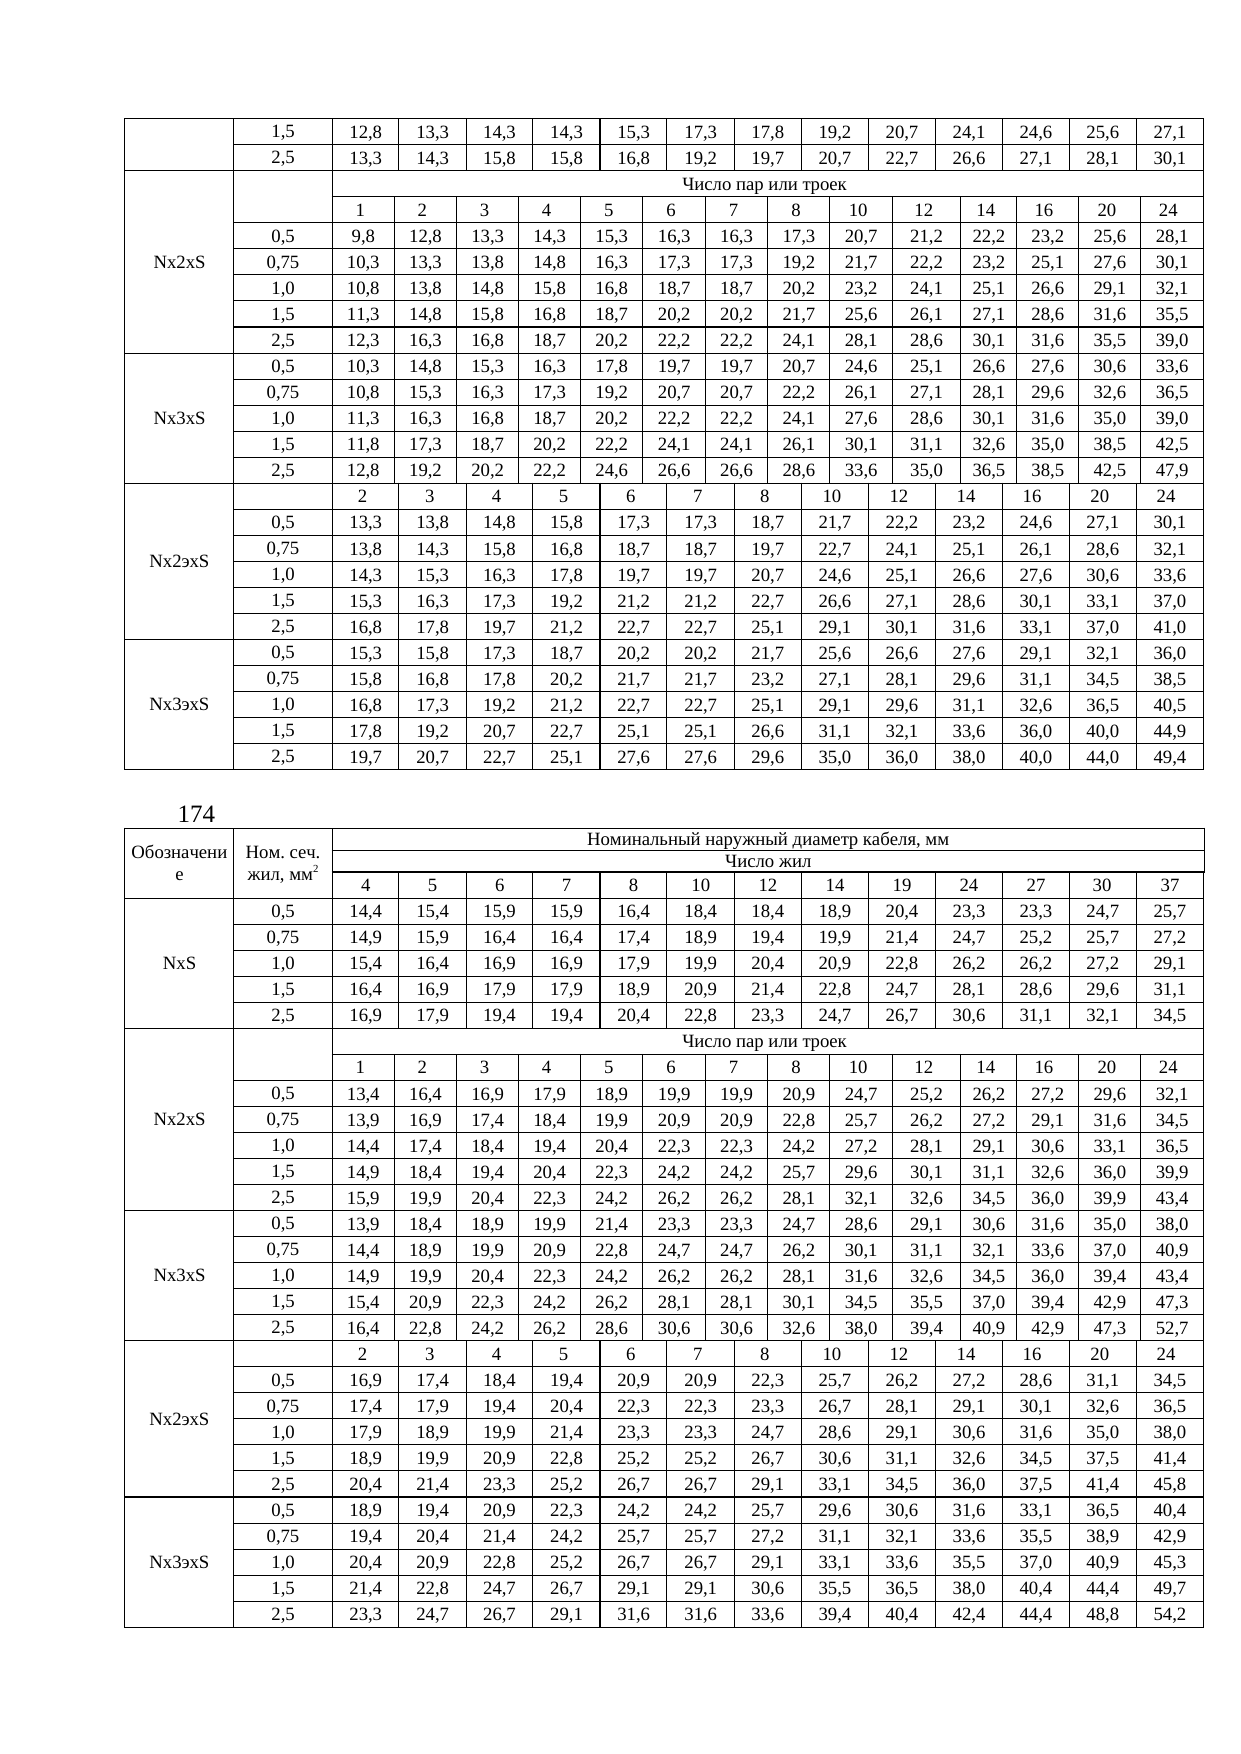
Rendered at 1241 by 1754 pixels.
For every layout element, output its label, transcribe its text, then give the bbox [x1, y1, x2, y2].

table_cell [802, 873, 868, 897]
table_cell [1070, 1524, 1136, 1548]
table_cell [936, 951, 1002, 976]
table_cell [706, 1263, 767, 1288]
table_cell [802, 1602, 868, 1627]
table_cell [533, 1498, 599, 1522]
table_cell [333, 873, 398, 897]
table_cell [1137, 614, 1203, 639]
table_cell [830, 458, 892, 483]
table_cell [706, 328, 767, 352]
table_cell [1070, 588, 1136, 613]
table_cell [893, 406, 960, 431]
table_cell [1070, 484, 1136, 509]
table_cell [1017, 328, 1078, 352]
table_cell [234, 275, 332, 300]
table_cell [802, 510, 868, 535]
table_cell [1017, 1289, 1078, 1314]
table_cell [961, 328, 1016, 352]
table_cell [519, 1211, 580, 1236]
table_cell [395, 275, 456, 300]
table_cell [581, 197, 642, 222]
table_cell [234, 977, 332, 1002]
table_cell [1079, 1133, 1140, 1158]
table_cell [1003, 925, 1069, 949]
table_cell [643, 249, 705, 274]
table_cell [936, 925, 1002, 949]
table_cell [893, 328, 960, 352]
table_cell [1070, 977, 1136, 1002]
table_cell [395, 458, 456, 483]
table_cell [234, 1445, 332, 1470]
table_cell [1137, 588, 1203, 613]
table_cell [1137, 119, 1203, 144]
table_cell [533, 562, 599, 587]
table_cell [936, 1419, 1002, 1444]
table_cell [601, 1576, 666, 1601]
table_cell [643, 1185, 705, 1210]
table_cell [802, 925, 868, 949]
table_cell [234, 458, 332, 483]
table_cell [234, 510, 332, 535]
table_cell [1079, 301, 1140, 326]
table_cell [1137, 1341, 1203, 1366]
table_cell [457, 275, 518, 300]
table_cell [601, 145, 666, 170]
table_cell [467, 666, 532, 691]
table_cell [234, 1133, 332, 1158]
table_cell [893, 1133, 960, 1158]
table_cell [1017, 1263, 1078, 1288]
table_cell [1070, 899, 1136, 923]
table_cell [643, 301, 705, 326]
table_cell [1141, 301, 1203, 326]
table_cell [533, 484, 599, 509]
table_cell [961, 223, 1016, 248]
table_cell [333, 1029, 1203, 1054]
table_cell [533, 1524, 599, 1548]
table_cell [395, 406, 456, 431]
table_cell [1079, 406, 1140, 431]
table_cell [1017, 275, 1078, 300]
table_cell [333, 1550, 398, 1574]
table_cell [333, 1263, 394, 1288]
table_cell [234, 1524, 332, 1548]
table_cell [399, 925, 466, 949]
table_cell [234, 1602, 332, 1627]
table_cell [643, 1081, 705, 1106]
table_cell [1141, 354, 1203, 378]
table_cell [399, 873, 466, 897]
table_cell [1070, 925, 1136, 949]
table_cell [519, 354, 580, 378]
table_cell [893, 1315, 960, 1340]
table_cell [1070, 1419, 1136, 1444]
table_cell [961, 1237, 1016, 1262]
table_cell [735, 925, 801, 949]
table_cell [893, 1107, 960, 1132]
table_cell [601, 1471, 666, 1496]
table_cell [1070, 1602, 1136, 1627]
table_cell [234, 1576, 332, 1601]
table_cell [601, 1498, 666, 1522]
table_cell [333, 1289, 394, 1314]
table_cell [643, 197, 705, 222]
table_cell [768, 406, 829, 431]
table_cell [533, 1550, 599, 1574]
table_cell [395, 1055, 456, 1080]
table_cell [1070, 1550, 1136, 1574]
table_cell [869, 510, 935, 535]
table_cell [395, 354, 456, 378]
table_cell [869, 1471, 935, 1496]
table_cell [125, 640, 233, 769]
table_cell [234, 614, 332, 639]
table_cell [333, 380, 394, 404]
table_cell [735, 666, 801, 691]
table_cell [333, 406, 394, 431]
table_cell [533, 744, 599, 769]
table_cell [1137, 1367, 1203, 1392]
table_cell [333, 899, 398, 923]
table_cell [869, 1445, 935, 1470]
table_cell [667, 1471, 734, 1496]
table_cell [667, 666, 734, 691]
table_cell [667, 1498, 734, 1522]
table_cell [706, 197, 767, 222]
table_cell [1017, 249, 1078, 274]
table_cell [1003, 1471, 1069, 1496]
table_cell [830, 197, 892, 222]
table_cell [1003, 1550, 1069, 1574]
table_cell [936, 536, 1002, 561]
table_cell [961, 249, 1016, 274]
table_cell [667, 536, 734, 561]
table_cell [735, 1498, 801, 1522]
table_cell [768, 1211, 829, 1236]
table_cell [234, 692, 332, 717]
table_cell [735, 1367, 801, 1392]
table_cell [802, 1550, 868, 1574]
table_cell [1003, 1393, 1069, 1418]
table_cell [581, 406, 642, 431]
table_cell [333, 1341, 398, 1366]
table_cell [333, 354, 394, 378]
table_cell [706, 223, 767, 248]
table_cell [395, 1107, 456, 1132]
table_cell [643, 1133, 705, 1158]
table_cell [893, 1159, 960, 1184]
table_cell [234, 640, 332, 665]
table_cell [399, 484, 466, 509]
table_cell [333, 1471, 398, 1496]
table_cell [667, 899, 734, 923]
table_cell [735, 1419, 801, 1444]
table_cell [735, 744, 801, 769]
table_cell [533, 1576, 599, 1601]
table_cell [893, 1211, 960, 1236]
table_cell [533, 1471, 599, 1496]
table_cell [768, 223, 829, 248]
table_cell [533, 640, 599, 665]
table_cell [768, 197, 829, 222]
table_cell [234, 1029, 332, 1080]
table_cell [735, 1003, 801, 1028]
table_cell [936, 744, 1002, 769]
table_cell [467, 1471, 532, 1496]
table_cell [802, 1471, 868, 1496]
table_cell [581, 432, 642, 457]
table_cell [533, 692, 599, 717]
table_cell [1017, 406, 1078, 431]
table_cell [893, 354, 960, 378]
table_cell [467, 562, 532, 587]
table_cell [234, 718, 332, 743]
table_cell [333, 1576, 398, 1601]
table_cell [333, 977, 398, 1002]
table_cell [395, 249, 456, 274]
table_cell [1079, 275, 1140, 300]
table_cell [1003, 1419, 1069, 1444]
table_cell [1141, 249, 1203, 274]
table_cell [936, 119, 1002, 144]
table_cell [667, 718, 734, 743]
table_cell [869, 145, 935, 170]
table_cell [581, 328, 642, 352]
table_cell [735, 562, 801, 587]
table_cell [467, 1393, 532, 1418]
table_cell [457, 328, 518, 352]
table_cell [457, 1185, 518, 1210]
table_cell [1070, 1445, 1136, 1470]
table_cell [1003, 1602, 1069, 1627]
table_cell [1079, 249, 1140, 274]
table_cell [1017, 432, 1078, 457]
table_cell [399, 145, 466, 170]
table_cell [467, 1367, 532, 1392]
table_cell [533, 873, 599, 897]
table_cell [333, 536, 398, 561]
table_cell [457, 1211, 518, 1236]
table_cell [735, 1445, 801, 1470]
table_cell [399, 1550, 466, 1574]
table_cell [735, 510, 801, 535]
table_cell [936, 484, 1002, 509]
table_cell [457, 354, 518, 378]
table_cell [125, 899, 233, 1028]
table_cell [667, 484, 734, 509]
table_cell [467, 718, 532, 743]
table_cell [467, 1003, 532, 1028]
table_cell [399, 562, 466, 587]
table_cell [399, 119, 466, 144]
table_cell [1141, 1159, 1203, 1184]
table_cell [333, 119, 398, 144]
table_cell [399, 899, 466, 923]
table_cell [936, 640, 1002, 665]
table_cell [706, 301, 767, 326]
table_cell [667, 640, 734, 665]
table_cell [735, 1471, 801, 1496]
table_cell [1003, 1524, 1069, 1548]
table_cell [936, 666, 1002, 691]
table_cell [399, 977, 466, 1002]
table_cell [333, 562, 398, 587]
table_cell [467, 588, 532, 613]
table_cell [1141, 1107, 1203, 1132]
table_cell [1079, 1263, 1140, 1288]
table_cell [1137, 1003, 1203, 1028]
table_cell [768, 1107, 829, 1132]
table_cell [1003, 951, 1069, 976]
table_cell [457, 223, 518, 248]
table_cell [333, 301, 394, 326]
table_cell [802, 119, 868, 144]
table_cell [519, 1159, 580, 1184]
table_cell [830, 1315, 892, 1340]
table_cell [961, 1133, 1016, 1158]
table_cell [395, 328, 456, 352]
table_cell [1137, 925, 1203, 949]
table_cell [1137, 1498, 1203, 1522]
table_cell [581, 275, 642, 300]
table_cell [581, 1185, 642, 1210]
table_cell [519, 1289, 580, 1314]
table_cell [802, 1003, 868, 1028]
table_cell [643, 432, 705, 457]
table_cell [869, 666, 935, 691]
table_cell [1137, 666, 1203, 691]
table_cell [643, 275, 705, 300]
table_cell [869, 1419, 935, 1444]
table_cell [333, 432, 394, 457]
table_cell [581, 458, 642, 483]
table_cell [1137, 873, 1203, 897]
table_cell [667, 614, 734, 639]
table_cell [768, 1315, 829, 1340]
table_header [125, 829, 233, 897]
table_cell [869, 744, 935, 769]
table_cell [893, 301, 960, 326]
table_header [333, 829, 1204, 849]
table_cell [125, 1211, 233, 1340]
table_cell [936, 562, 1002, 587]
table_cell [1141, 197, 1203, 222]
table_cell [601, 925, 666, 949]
text 174 [177, 799, 1152, 828]
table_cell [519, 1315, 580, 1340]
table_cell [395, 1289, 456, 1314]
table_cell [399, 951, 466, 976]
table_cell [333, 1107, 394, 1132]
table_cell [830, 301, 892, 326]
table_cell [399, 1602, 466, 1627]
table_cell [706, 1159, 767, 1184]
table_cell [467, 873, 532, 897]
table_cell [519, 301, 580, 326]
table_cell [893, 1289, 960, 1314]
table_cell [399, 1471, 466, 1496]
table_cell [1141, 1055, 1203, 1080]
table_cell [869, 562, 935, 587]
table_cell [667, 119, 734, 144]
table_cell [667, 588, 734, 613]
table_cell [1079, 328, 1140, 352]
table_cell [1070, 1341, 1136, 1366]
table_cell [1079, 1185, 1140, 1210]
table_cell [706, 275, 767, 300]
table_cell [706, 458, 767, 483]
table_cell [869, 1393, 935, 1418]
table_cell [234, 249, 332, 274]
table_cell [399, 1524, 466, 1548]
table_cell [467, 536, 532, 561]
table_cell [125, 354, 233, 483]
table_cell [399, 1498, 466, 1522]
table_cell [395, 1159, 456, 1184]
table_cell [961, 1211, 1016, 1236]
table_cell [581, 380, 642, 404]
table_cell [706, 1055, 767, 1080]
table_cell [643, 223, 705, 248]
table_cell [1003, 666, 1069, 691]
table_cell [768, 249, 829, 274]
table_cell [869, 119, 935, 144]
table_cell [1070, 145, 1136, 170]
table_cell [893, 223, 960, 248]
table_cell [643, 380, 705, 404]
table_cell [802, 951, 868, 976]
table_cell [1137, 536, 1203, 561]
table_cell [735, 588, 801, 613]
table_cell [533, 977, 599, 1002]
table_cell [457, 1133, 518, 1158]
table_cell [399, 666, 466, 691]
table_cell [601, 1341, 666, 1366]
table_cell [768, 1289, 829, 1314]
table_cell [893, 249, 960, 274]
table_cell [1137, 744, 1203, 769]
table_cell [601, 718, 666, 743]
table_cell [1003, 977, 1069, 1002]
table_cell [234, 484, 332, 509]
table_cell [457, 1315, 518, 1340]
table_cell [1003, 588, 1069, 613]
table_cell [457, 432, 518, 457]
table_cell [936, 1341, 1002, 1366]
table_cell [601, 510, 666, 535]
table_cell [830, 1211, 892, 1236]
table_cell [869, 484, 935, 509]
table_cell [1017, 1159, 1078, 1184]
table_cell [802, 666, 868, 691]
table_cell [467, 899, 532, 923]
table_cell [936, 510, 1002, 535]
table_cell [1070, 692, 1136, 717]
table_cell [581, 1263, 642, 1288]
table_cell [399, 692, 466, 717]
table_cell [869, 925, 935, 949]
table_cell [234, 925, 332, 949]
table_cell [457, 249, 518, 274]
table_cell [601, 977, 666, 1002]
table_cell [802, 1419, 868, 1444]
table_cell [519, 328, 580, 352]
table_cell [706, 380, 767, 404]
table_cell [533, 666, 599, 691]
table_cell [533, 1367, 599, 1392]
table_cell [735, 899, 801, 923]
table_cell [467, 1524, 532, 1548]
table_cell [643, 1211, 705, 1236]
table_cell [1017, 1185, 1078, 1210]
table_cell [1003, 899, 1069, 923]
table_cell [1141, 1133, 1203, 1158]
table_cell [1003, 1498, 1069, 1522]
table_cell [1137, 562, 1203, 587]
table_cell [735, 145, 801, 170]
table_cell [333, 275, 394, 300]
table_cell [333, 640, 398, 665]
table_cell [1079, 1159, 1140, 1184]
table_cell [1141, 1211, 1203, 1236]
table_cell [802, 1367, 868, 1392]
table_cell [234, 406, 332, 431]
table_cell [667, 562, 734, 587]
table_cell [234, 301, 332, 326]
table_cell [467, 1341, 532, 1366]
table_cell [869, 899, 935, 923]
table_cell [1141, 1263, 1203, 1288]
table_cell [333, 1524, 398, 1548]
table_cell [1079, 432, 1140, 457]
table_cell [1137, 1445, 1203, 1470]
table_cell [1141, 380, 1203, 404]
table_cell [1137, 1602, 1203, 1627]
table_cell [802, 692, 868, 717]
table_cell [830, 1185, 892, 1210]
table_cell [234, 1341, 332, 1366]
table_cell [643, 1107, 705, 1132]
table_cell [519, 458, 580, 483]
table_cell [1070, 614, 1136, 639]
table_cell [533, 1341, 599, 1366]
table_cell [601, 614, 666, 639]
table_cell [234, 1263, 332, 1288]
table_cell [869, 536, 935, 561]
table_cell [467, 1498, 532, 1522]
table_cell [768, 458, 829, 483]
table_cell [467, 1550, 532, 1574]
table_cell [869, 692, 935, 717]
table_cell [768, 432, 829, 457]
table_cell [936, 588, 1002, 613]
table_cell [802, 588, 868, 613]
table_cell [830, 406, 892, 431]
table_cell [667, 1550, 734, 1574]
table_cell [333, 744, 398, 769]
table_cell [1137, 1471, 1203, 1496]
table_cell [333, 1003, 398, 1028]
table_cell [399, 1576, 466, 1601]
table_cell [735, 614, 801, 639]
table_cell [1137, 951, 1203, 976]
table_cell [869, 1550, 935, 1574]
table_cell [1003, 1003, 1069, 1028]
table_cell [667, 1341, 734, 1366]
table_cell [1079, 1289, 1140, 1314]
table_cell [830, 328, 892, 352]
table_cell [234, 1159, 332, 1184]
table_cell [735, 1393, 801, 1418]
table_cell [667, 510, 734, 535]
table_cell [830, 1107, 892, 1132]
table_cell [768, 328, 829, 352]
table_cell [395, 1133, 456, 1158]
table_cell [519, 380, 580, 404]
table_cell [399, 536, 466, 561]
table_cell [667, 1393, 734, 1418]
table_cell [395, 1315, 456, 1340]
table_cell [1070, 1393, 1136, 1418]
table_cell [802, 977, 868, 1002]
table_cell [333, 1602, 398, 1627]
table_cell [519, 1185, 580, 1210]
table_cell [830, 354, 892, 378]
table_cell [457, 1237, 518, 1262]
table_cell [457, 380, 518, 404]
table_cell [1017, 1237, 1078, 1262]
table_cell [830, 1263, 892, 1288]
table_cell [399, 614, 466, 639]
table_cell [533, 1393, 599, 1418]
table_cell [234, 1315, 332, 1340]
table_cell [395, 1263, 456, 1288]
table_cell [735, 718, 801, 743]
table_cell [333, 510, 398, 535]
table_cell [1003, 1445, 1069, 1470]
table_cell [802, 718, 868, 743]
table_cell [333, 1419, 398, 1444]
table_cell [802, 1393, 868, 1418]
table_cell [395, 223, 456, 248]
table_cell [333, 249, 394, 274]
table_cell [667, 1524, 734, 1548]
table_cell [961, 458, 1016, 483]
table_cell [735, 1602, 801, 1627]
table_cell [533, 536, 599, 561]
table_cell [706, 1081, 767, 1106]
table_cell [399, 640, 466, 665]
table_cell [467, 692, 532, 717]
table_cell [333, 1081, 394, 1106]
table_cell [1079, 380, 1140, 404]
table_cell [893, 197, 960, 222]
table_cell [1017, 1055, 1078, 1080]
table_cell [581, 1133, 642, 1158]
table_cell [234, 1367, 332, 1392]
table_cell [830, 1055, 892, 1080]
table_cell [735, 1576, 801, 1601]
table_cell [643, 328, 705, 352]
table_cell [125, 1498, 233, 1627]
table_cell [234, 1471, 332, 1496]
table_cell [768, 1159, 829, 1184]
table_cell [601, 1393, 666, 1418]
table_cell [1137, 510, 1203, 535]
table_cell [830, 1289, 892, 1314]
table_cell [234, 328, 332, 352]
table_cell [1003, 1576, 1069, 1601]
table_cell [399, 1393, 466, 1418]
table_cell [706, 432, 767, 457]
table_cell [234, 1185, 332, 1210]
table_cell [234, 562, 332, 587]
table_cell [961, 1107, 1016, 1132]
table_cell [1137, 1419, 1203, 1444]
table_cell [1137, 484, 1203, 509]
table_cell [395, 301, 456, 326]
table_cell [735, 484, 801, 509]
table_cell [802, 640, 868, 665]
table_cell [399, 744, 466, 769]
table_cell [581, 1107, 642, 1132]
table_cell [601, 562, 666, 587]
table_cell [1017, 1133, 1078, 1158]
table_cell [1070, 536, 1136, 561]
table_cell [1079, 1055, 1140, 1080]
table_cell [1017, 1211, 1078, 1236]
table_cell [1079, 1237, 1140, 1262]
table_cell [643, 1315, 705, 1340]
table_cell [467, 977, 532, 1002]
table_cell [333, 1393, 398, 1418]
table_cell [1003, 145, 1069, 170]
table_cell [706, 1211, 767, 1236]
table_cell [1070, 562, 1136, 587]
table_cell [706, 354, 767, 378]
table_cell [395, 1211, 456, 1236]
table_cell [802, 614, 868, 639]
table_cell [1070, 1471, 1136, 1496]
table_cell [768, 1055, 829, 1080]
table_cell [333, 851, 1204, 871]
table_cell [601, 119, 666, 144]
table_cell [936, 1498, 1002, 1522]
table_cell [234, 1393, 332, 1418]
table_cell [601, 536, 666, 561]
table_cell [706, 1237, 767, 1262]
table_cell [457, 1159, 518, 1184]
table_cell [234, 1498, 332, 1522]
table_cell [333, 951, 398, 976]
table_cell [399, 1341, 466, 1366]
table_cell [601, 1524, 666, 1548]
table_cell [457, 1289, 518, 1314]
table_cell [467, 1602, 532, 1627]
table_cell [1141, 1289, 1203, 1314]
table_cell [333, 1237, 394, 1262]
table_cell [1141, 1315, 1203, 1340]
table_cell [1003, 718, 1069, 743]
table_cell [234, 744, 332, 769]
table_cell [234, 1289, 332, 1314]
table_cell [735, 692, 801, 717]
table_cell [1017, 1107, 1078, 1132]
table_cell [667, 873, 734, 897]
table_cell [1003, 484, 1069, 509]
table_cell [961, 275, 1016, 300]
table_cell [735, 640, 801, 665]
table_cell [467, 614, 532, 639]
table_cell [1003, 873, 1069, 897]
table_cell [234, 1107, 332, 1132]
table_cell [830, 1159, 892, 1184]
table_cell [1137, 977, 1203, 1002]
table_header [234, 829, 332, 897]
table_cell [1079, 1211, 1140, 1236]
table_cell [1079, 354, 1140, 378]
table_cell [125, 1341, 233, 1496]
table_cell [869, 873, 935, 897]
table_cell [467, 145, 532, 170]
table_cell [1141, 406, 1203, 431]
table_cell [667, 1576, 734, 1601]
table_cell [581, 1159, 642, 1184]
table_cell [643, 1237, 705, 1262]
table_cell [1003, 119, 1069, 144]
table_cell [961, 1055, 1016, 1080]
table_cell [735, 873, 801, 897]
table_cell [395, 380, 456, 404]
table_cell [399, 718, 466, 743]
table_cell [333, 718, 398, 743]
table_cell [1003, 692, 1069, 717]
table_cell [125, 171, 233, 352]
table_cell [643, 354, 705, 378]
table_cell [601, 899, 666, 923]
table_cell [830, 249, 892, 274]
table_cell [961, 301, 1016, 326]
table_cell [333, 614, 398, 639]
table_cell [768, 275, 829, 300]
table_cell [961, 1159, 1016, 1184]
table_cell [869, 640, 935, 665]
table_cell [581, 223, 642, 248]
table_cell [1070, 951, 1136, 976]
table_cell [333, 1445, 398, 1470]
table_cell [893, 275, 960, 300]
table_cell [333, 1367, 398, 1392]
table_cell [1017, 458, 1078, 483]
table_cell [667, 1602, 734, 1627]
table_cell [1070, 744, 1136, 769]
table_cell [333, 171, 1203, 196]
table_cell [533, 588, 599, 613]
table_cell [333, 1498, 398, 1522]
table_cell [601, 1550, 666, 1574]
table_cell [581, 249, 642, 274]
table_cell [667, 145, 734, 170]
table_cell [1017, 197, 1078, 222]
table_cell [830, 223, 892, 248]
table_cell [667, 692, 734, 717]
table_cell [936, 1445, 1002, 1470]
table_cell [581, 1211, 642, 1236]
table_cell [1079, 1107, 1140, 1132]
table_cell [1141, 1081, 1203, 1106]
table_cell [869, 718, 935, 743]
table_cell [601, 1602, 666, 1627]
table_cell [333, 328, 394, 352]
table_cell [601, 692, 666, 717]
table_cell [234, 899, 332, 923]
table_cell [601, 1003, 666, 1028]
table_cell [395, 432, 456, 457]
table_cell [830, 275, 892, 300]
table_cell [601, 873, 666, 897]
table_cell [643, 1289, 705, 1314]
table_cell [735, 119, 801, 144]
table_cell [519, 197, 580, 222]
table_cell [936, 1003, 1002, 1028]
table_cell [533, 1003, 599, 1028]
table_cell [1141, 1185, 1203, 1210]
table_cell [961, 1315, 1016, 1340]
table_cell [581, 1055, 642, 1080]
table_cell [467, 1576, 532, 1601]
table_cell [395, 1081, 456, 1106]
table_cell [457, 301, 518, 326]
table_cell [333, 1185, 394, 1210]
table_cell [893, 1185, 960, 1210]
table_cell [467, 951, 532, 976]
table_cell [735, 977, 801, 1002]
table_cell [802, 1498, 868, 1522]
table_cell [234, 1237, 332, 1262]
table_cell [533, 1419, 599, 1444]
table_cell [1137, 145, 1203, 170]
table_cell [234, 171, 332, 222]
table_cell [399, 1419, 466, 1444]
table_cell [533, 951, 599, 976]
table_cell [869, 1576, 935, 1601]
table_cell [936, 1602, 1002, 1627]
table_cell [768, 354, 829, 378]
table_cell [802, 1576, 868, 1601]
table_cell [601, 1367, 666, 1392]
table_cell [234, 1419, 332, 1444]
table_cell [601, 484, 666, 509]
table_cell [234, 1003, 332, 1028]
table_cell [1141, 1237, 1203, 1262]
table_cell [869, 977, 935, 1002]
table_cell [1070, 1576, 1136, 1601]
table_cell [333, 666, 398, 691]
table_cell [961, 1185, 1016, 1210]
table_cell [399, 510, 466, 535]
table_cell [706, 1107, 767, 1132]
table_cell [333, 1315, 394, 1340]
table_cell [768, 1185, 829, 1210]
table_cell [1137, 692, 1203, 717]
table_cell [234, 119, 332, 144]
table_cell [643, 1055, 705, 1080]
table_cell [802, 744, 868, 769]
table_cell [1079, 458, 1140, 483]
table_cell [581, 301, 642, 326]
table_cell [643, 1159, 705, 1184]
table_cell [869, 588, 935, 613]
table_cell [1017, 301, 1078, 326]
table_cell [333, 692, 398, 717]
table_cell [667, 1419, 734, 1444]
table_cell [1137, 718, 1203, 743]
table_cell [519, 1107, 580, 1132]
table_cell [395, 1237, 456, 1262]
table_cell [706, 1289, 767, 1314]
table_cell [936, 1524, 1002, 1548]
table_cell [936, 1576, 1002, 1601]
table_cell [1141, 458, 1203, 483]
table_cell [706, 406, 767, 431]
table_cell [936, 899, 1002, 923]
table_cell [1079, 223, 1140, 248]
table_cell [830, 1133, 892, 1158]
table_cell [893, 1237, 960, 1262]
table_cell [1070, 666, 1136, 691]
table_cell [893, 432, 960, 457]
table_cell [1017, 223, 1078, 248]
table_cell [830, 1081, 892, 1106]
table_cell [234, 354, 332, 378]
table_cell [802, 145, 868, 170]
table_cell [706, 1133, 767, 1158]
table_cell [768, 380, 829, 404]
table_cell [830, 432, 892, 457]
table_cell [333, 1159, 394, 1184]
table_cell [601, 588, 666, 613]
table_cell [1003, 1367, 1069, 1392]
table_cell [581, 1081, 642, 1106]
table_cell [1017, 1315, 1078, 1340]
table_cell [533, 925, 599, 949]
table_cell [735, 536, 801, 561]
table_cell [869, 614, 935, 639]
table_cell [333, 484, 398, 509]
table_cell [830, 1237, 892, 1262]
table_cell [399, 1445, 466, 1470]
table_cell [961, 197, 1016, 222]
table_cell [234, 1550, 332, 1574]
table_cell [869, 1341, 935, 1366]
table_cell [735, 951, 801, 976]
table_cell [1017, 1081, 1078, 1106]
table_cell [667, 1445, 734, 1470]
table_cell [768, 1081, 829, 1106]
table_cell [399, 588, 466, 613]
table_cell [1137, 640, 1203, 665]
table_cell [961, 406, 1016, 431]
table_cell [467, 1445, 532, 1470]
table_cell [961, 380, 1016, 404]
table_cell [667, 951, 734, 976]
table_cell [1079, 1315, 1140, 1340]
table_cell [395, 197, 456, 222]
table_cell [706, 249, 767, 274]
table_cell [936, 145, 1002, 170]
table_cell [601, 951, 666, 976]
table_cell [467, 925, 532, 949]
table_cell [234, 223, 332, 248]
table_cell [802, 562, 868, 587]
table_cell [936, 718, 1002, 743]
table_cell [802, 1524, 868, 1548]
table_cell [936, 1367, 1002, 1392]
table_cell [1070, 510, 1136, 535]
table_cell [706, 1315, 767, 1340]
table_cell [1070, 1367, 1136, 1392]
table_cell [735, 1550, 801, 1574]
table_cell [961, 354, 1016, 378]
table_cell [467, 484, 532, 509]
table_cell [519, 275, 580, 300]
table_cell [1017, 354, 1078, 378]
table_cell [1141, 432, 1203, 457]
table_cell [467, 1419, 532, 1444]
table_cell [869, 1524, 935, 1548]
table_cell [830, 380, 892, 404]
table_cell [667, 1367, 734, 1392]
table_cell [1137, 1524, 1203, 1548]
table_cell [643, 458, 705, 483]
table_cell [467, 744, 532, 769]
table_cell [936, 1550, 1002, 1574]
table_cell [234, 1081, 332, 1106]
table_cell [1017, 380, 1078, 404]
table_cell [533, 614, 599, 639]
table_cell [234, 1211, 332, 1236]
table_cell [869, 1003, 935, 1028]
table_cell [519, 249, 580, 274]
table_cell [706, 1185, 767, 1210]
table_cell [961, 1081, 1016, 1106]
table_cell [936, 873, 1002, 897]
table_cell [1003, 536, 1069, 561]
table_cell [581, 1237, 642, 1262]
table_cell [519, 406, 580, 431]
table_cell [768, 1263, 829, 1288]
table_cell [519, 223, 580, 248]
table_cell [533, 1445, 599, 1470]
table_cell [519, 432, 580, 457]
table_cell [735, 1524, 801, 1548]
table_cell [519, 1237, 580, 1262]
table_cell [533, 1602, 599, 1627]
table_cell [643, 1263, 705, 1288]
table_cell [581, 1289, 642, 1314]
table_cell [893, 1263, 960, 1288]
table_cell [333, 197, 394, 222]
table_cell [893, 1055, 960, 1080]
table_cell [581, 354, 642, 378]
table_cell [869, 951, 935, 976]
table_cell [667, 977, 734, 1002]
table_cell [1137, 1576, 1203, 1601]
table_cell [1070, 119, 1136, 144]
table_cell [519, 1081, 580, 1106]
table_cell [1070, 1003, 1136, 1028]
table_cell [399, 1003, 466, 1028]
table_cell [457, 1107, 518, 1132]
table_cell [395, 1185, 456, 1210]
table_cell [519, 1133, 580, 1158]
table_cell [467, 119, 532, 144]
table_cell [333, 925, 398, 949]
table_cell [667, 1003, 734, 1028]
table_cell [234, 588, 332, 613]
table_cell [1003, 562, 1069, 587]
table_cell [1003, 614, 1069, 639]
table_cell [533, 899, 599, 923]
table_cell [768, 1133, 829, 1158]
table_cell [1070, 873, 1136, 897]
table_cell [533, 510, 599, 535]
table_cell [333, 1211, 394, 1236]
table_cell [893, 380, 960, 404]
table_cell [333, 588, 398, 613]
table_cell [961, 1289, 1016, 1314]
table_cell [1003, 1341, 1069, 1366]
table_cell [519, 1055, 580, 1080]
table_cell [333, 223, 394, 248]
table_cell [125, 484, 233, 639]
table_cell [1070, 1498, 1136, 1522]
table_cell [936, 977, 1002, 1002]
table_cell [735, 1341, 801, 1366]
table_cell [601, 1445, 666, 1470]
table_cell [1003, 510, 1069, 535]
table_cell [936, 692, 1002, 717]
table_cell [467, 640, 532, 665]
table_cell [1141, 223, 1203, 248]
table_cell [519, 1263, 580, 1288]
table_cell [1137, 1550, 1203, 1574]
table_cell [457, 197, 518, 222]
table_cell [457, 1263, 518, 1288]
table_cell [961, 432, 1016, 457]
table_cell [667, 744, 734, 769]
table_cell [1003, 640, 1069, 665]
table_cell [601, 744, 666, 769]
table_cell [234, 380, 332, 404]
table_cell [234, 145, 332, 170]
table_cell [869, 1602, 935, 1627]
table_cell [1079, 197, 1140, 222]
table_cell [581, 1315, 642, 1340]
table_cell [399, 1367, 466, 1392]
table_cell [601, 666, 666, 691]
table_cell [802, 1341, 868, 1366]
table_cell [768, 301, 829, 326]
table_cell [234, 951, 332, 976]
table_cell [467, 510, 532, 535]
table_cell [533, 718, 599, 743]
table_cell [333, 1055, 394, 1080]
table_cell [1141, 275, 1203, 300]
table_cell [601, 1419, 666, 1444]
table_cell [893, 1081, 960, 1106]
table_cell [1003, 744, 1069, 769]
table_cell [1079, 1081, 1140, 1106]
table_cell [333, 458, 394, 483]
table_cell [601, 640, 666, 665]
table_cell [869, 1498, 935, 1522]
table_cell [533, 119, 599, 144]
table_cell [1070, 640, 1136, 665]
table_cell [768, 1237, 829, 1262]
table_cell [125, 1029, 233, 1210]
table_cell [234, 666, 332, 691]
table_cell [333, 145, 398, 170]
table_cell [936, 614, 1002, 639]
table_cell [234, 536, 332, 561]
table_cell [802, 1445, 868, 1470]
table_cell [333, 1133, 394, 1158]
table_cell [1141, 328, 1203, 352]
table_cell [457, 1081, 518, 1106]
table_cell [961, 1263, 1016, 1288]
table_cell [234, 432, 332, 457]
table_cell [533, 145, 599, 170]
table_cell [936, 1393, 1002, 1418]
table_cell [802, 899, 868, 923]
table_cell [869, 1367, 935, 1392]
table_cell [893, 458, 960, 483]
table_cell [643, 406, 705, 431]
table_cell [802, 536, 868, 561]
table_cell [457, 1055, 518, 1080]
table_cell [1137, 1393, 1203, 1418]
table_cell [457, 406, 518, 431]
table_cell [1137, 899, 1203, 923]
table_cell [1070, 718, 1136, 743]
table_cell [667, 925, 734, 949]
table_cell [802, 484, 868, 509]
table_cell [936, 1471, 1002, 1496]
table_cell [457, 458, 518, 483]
